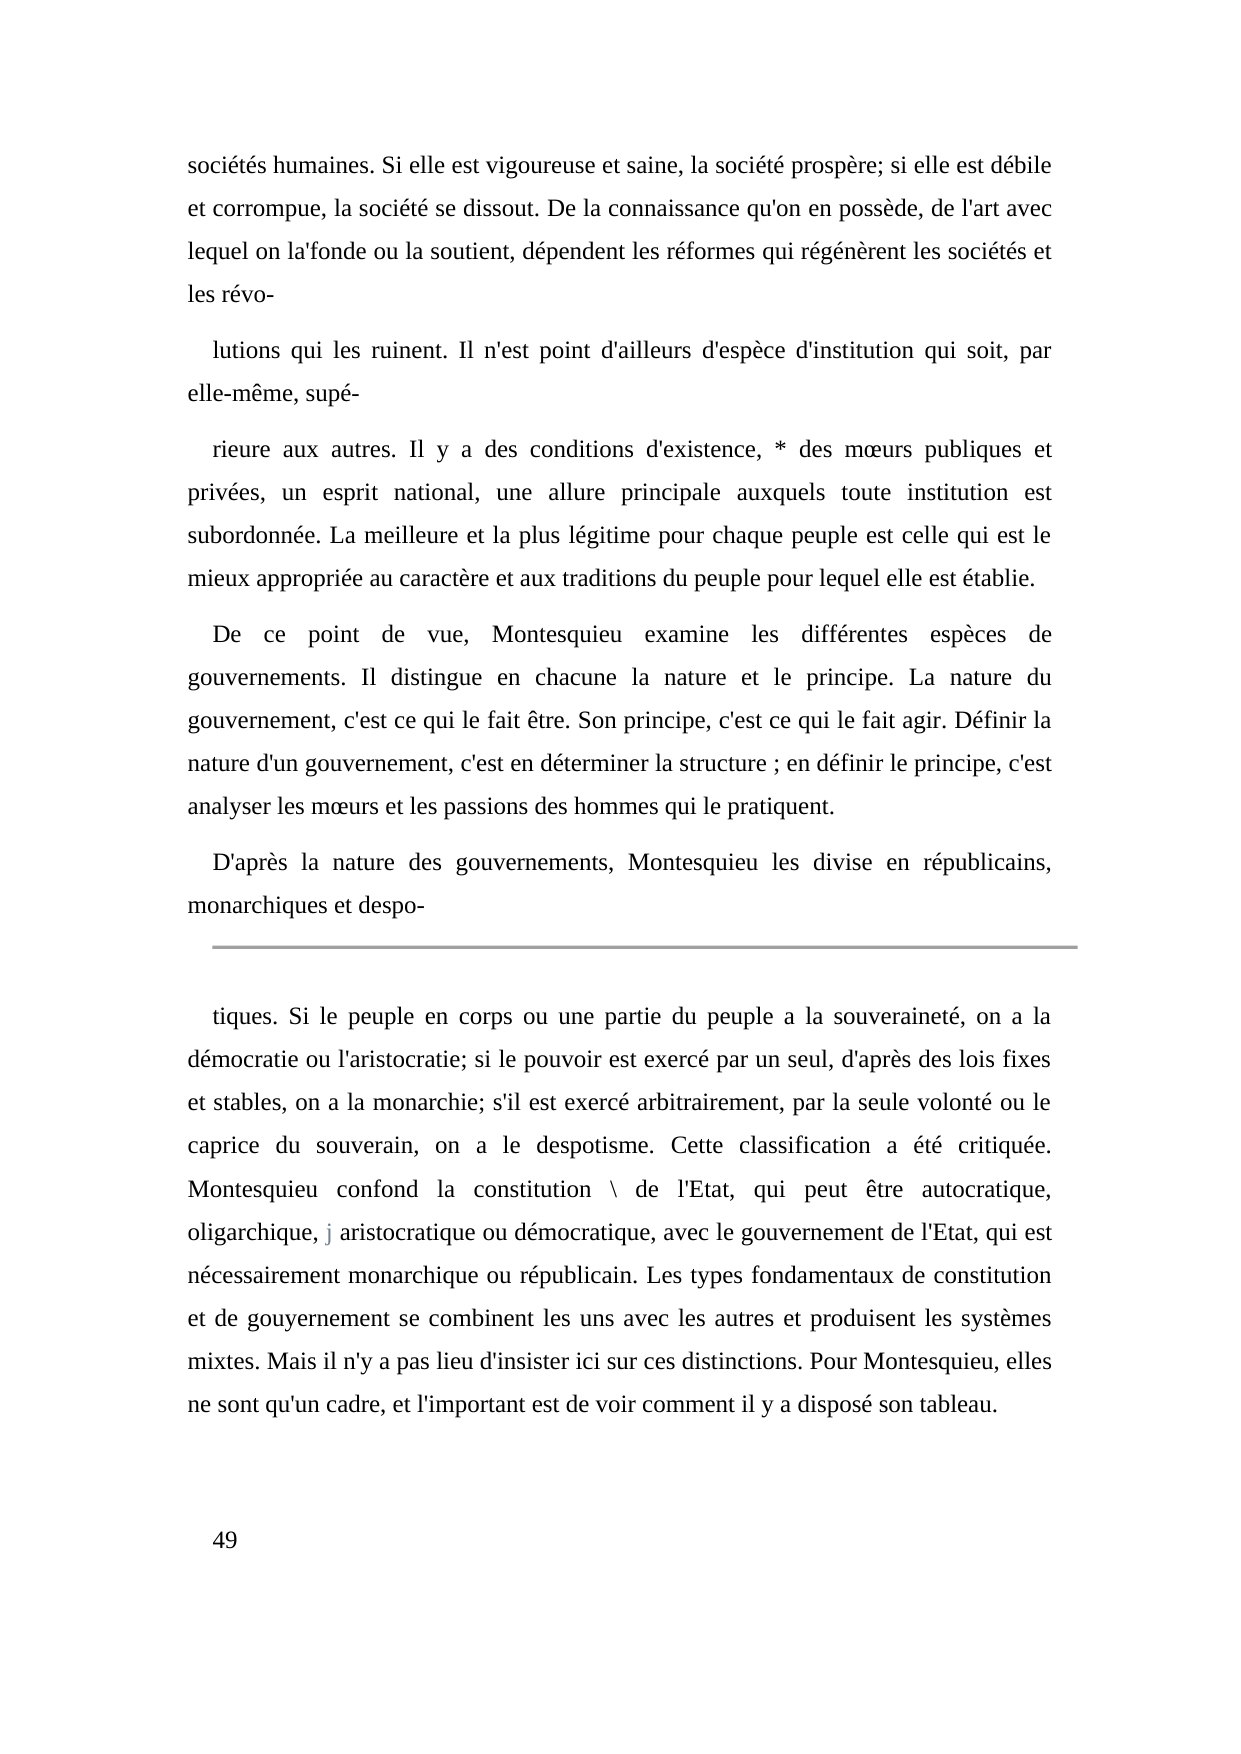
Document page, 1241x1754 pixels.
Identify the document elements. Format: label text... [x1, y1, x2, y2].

text De ce point de vue, Montesquieu examine les différentes espèces de gouvernements. Il distingue en chacune la nature et le principe. La nature du gouvernement, c'est ce qui le fait être. Son principe, c'est ce qui le fait agir. Définir la nature d'un gouvernement, c'est en déterminer la structure ; en définir le principe, c'est analyser les mœurs et les passions des hommes qui le pratiquent. [187, 619, 1053, 820]
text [187, 150, 1053, 308]
text tiques. Si le peuple en corps ou une partie du peuple a la souveraineté, on a la démocratie ou l'aristocratie; si le pouvoir est exercé par un seul, d'après des lois fixes et stables, on a la monarchie; s'il est exercé arbitrairement, par la seule volonté ou le caprice du souverain, on a le despotisme. Cette classification a été critiquée. Montesquieu confond la constitution \ de l'Etat, qui peut être autocratique, oligarchique, j aristocratique ou démocratique, avec le gouvernement de l'Etat, qui est nécessairement monarchique ou républicain. Les types fondamentaux de constitution et de gouyernement se combinent les uns avec les autres et produisent les systèmes mixtes. Mais il n'y a pas lieu d'insister ici sur ces distinctions. Pour Montesquieu, elles ne sont qu'un cadre, et l'important est de voir comment il y a disposé son tableau. [187, 1001, 1053, 1418]
text lutions qui les ruinent. Il n'est point d'ailleurs d'espèce d'institution qui soit, par elle-même, supé- [187, 335, 1053, 407]
text rieure aux autres. Il y a des conditions d'existence, * des mœurs publiques et privées, un esprit national, une allure principale auxquels toute institution est subordonnée. La meilleure et la plus légitime pour chaque peuple est celle qui est le mieux appropriée au caractère et aux traditions du peuple pour lequel elle est établie. [187, 434, 1053, 592]
text D'après la nature des gouvernements, Montesquieu les divise en républicains, monarchiques et despo- [187, 847, 1053, 919]
